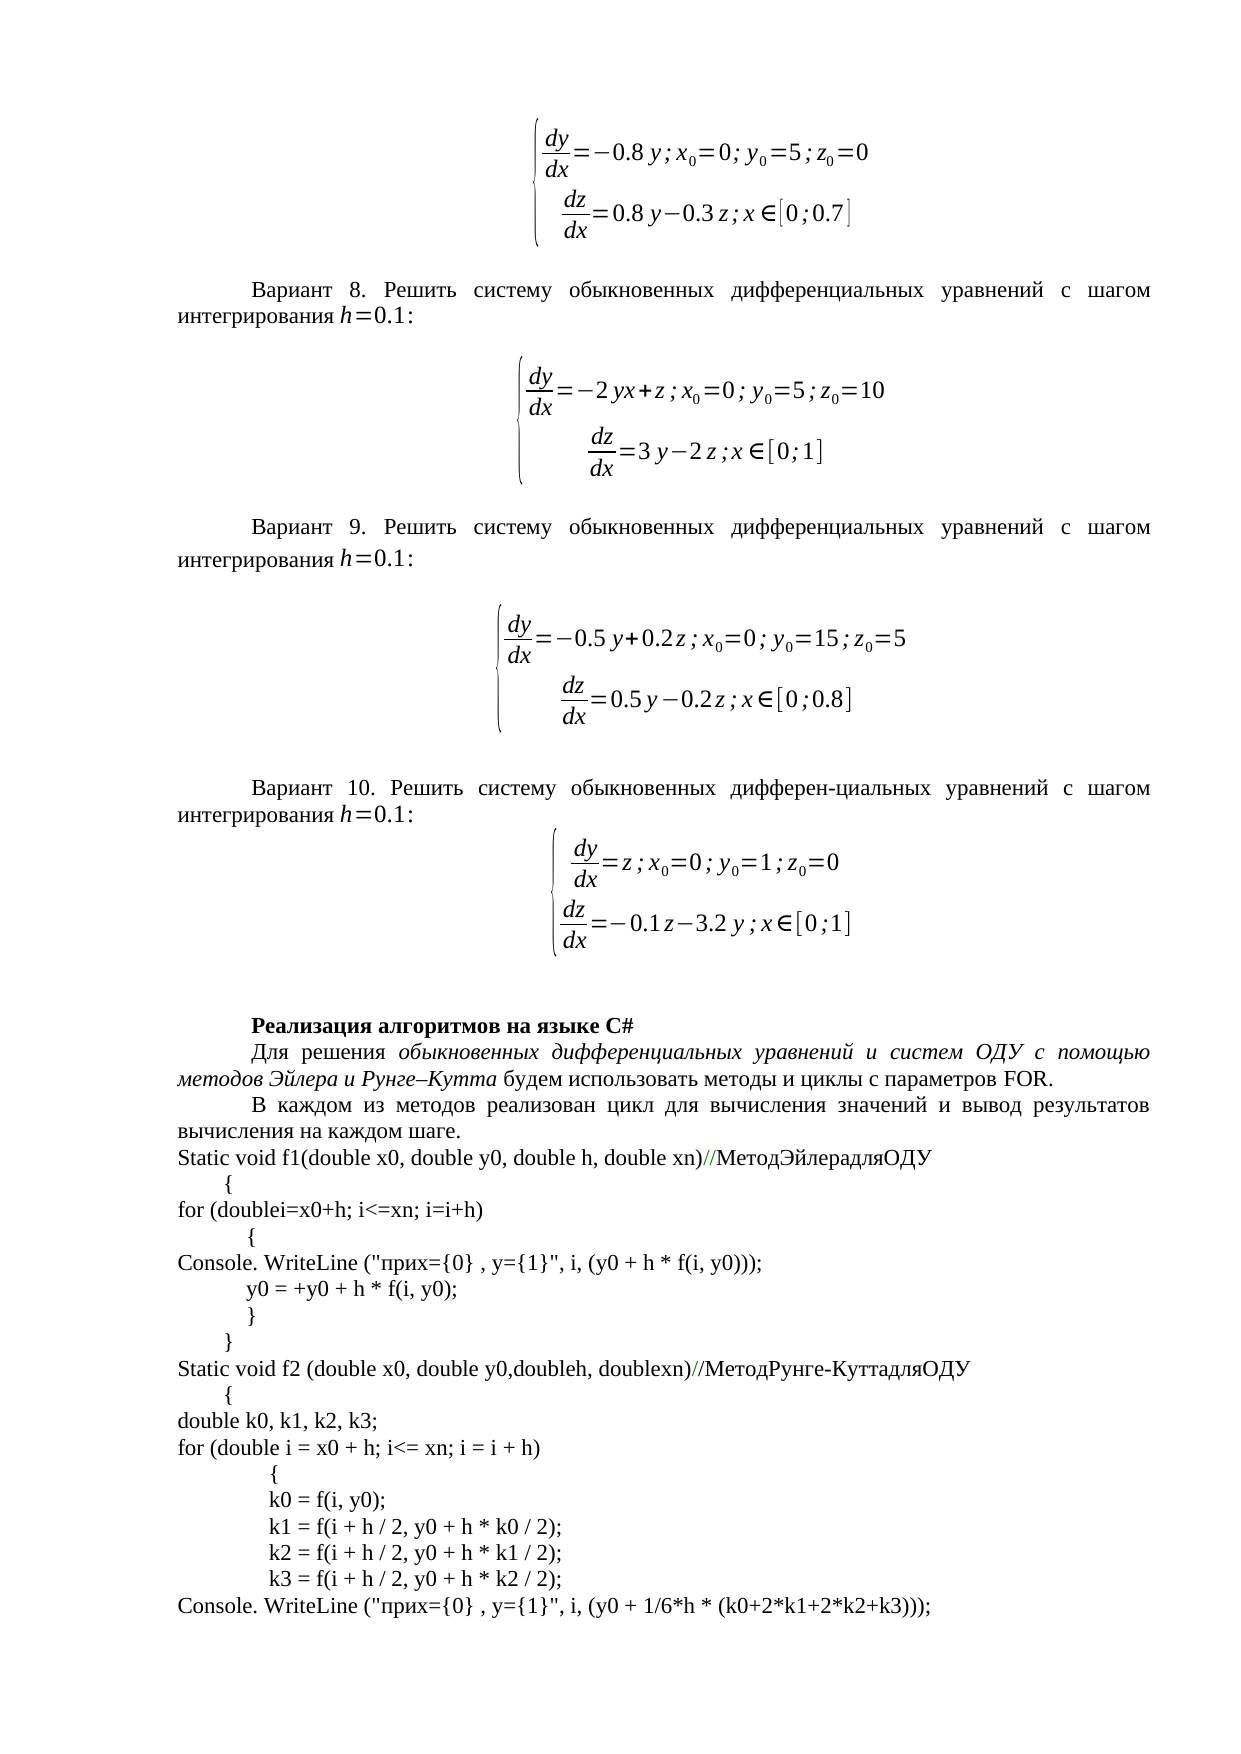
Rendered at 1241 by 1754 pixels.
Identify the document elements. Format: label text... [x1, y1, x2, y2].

text Вариант 9. Решить систему обыкновенных дифференциальных уравнений с шагом интегрирования [177, 513, 1152, 573]
text } [177, 1302, 1152, 1328]
text for (doublei=x0+h; i<=xn; i=i+h) [177, 1196, 1152, 1223]
text Static void f2 (double x0, double y0,doubleh, doublexn)//МетодРунге-КуттадляОДУ [177, 1354, 1152, 1381]
text Реализация алгоритмов на языке C# [177, 1012, 1152, 1038]
text for (double i = x0 + h; i<= xn; i = i + h) [177, 1434, 1152, 1460]
text { [177, 1460, 1152, 1486]
text В каждом из методов реализован цикл для вычисления значений и вывод результатов вычисления на каждом шаге. [177, 1091, 1152, 1144]
text Static void f1(double x0, double y0, double h, double xn)//МетодЭйлерадляОДУ [177, 1144, 1152, 1170]
text { [177, 1223, 1152, 1249]
text y0 = +y0 + h * f(i, y0); [177, 1276, 1152, 1302]
text Вариант 8. Решить систему обыкновенных дифференциальных уравнений с шагом интегрирования [177, 276, 1152, 329]
text } [177, 1328, 1152, 1354]
text k3 = f(i + h / 2, y0 + h * k2 / 2); [177, 1565, 1152, 1592]
text { [177, 1381, 1152, 1407]
text k0 = f(i, y0); [177, 1486, 1152, 1513]
text Console. WriteLine ("прих={0} , y={1}", i, (y0 + 1/6*h * (k0+2*k1+2*k2+k3))); [177, 1592, 1152, 1618]
text Для решения обыкновенных дифференциальных уравнений и систем ОДУ с помощью методов Эйлера и Рунге–Кутта будем использовать методы и циклы с параметров FOR. [177, 1038, 1152, 1091]
text k1 = f(i + h / 2, y0 + h * k0 / 2); [177, 1513, 1152, 1539]
text Вариант 10. Решить систему обыкновенных дифферен-циальных уравнений с шагом интегрирования [177, 774, 1152, 828]
text Console. WriteLine ("прих={0} , y={1}", i, (y0 + h * f(i, y0))); [177, 1249, 1152, 1276]
text { [177, 1170, 1152, 1196]
text double k0, k1, k2, k3; [177, 1407, 1152, 1434]
text k2 = f(i + h / 2, y0 + h * k1 / 2); [177, 1539, 1152, 1565]
